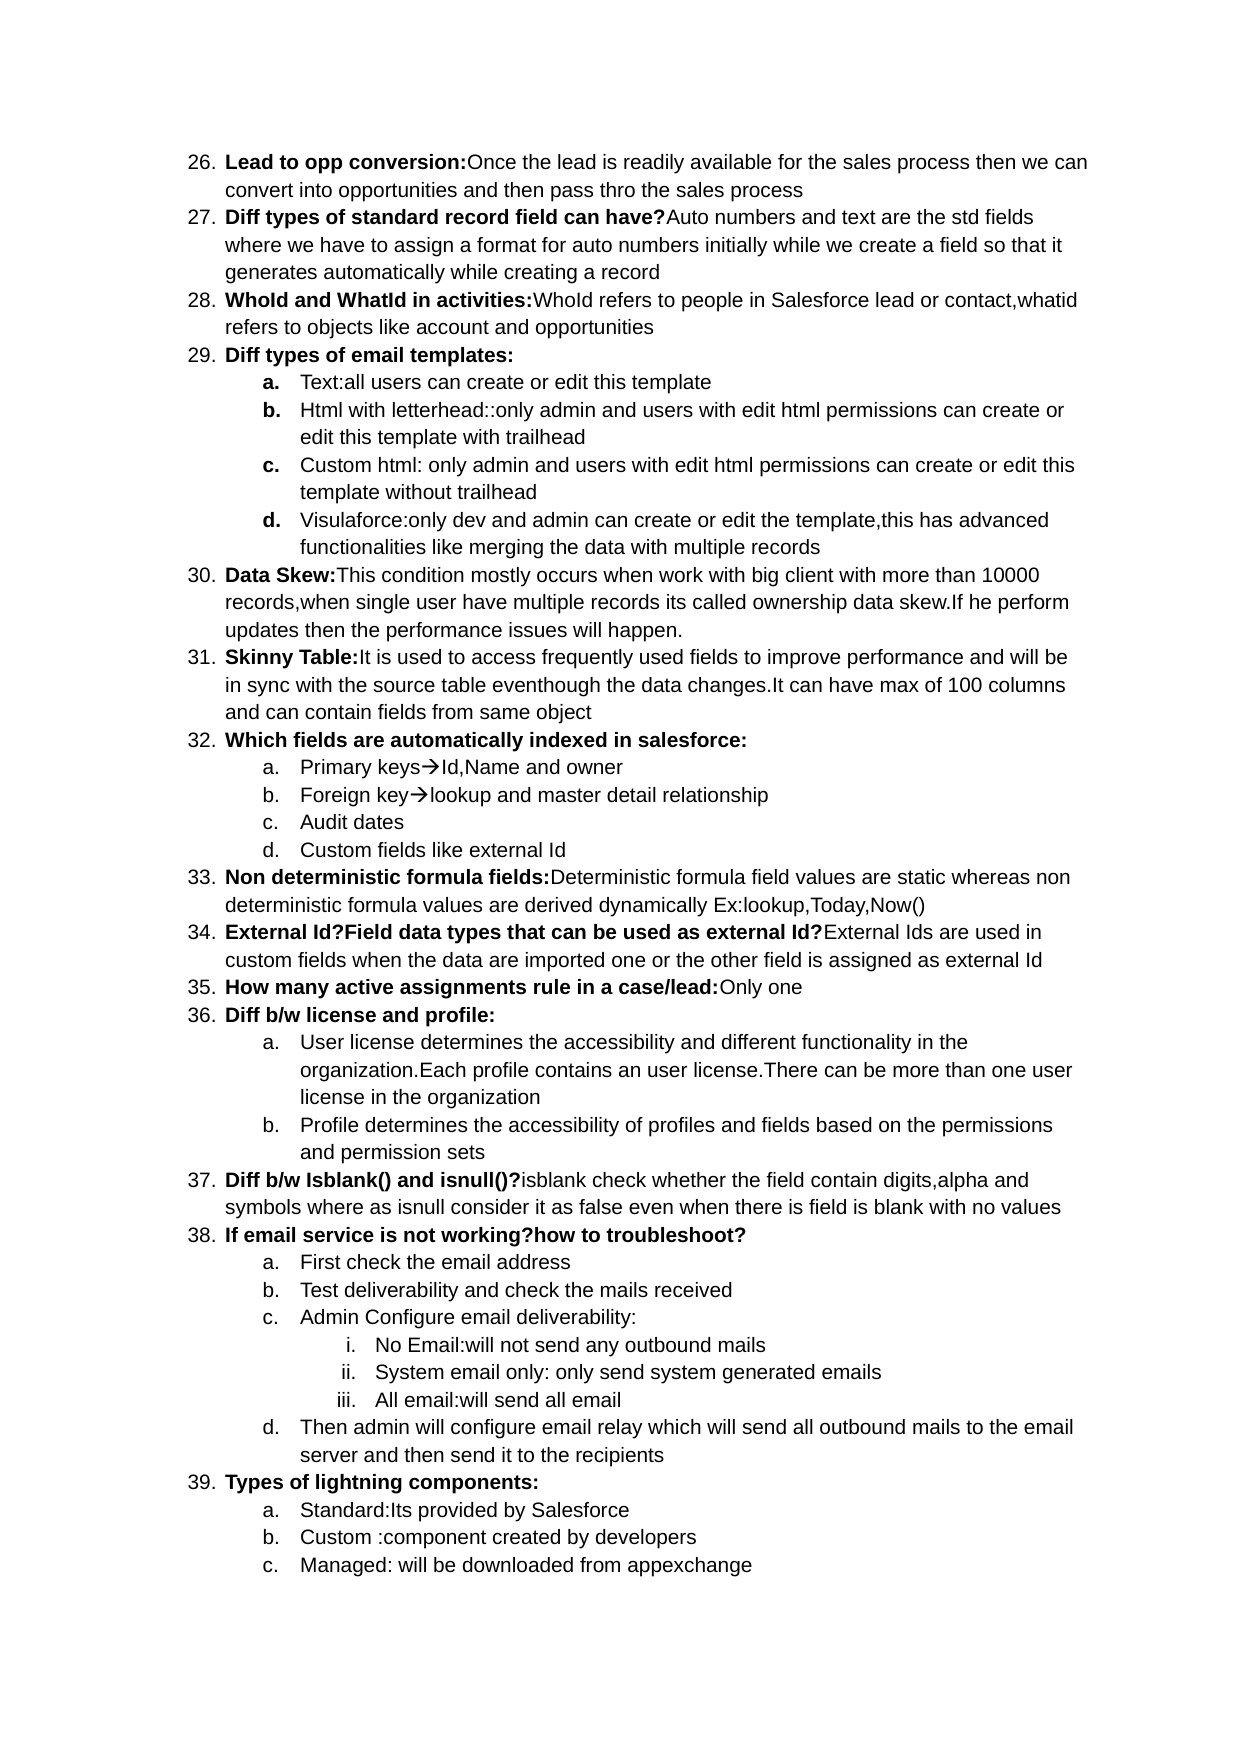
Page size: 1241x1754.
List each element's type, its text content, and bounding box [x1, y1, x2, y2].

list Admin Configure email deliverability: [262, 1305, 1090, 1329]
list If email service is not working?how to troubleshoot? [187, 1223, 1090, 1247]
list Types of lightning components: [187, 1470, 1090, 1494]
list Visulaforce:only dev and admin can create or edit the template,this has advanced functionalities like merging the data with multiple records [262, 507, 1090, 559]
list WhoId and WhatId in activities:WhoId refers to people in Salesforce lead or contact,whatid refers to objects like account and opportunities [187, 287, 1090, 339]
list Profile determines the accessibility of profiles and fields based on the permissions and permission sets [262, 1113, 1090, 1164]
list All email:will send all email [356, 1388, 1090, 1412]
list Custom fields like external Id [262, 838, 1090, 862]
list Skinny Table:It is used to access frequently used fields to improve performance and will be in sync with the source table eventhough the data changes.It can have max of 100 columns and can contain fields from same object [187, 645, 1090, 724]
list Custom :component created by developers [262, 1525, 1090, 1549]
list Lead to opp conversion:Once the lead is readily available for the sales process then we can convert into opportunities and then pass thro the sales process [187, 150, 1090, 201]
list Managed: will be downloaded from appexchange [262, 1553, 1090, 1577]
list First check the email address [262, 1250, 1090, 1274]
list Diff types of standard record field can have?Auto numbers and text are the std fields where we have to assign a format for auto numbers initially while we create a field so that it generates automatically while creating a record [187, 205, 1090, 284]
list User license determines the accessibility and different functionality in the organization.Each profile contains an user license.There can be more than one user license in the organization [262, 1030, 1090, 1109]
list Custom html: only admin and users with edit html permissions can create or edit this template without trailhead [262, 452, 1090, 504]
list Data Skew:This condition mostly occurs when work with big client with more than 10000 records,when single user have multiple records its called ownership data skew.If he perform updates then the performance issues will happen. [187, 562, 1090, 641]
list Foreign keylookup and master detail relationship [262, 783, 1090, 807]
list Primary keysId,Name and owner [262, 755, 1090, 779]
list Audit dates [262, 810, 1090, 834]
list Diff b/w Isblank() and isnull()?isblank check whether the field contain digits,alpha and symbols where as isnull consider it as false even when there is field is blank with no values [187, 1168, 1090, 1219]
list Test deliverability and check the mails received [262, 1278, 1090, 1302]
list System email only: only send system generated emails [356, 1360, 1090, 1384]
list Diff b/w license and profile: [187, 1003, 1090, 1027]
list Text:all users can create or edit this template [262, 370, 1090, 394]
list How many active assignments rule in a case/lead:Only one [187, 975, 1090, 999]
list Non deterministic formula fields:Deterministic formula field values are static whereas non deterministic formula values are derived dynamically Ex:lookup,Today,Now() [187, 865, 1090, 917]
list Which fields are automatically indexed in salesforce: [187, 727, 1090, 751]
list No Email:will not send any outbound mails [356, 1333, 1090, 1357]
list External Id?Field data types that can be used as external Id?External Ids are used in custom fields when the data are imported one or the other field is assigned as external Id [187, 920, 1090, 972]
list Then admin will configure email relay which will send all outbound mails to the email server and then send it to the recipients [262, 1415, 1090, 1467]
list Diff types of email templates: [187, 342, 1090, 366]
list Html with letterhead::only admin and users with edit html permissions can create or edit this template with trailhead [262, 397, 1090, 449]
list Standard:Its provided by Salesforce [262, 1498, 1090, 1522]
